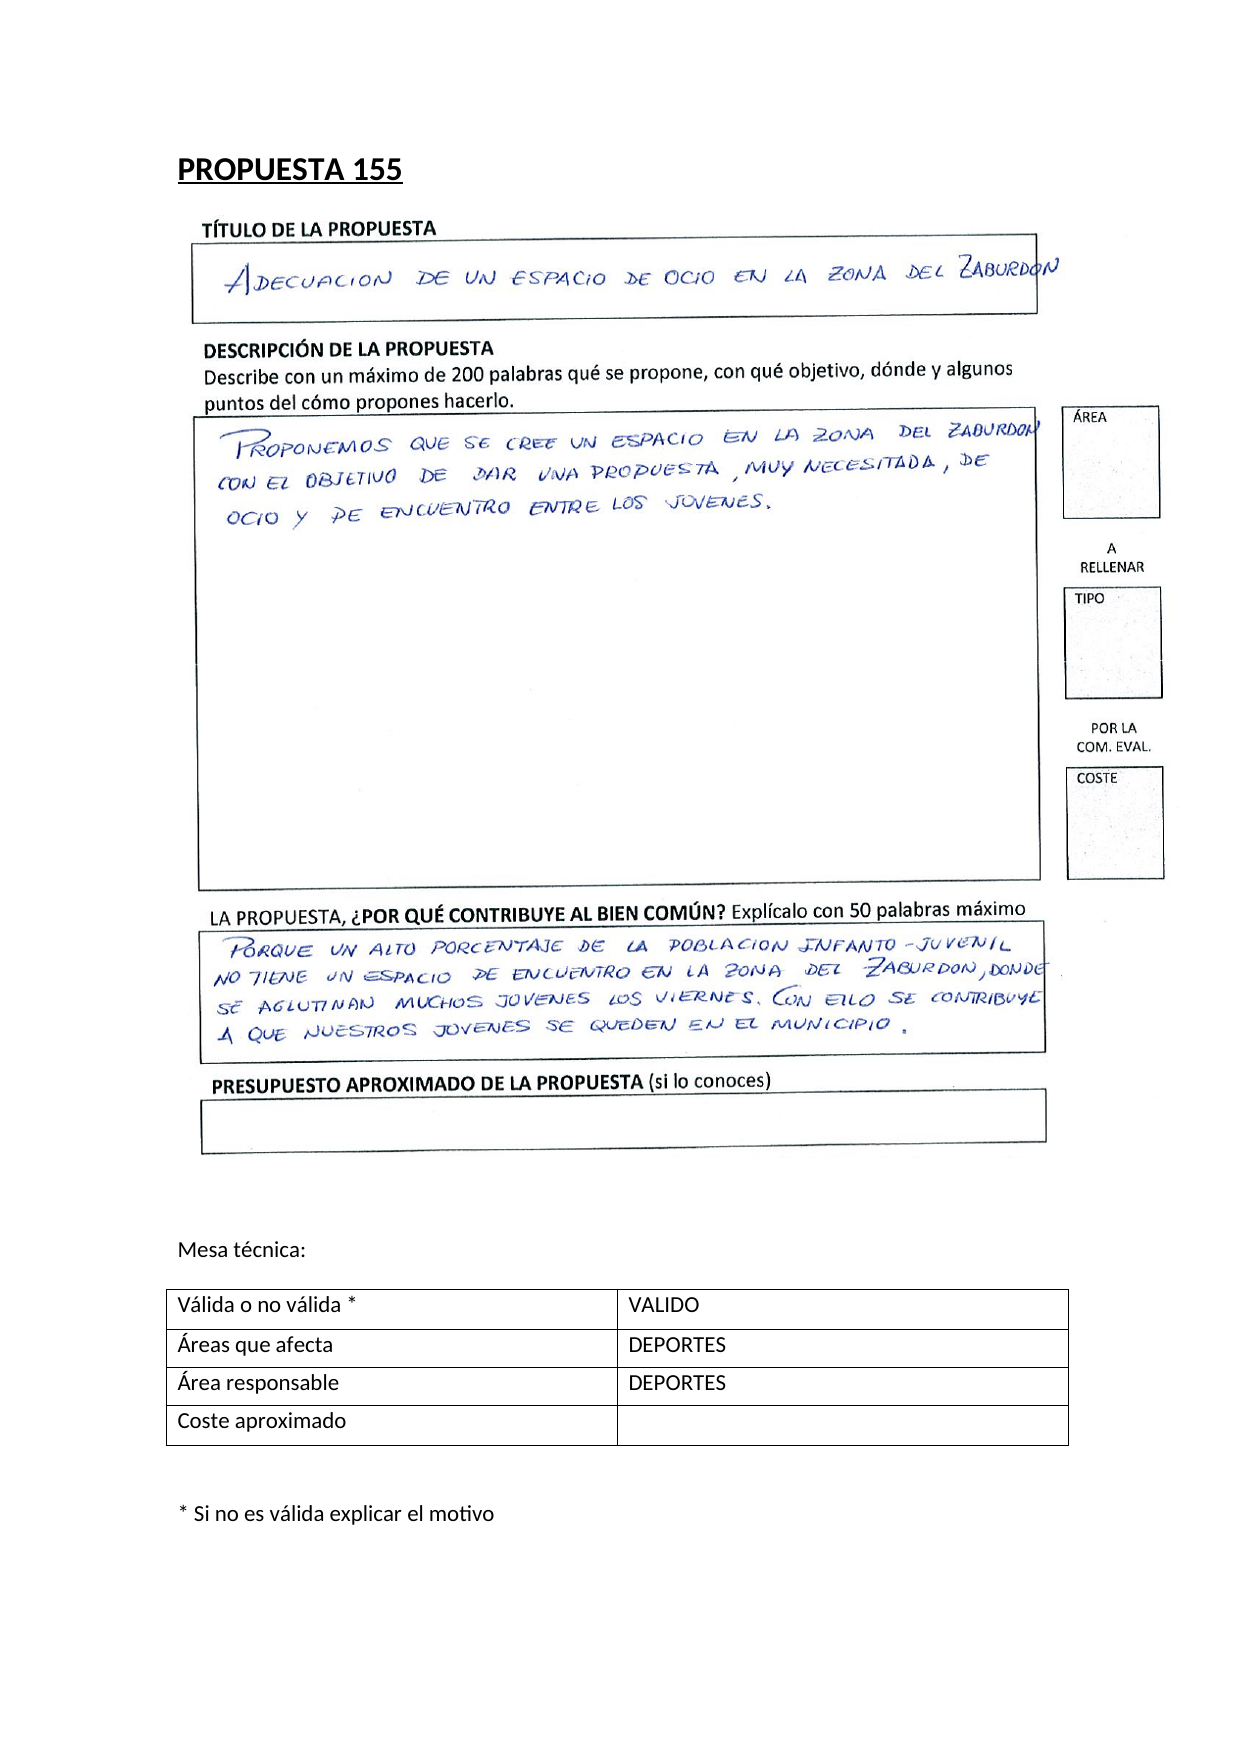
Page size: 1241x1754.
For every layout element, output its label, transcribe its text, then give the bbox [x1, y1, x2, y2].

text PROPUESTA 155 [177, 148, 1063, 188]
text * Si no es válida explicar el motivo [177, 1499, 1063, 1527]
table_cell [618, 1406, 1068, 1445]
table_header Válida o no válida * [167, 1290, 617, 1329]
table_cell DEPORTES [618, 1368, 1068, 1405]
table_cell DEPORTES [618, 1330, 1068, 1367]
picture [177, 215, 1181, 1158]
text Mesa técnica: [177, 1236, 1063, 1264]
table_cell Coste aproximado [167, 1406, 617, 1445]
table_cell Áreas que afecta [167, 1330, 617, 1367]
table_cell Área responsable [167, 1368, 617, 1405]
table_header VALIDO [618, 1290, 1068, 1329]
